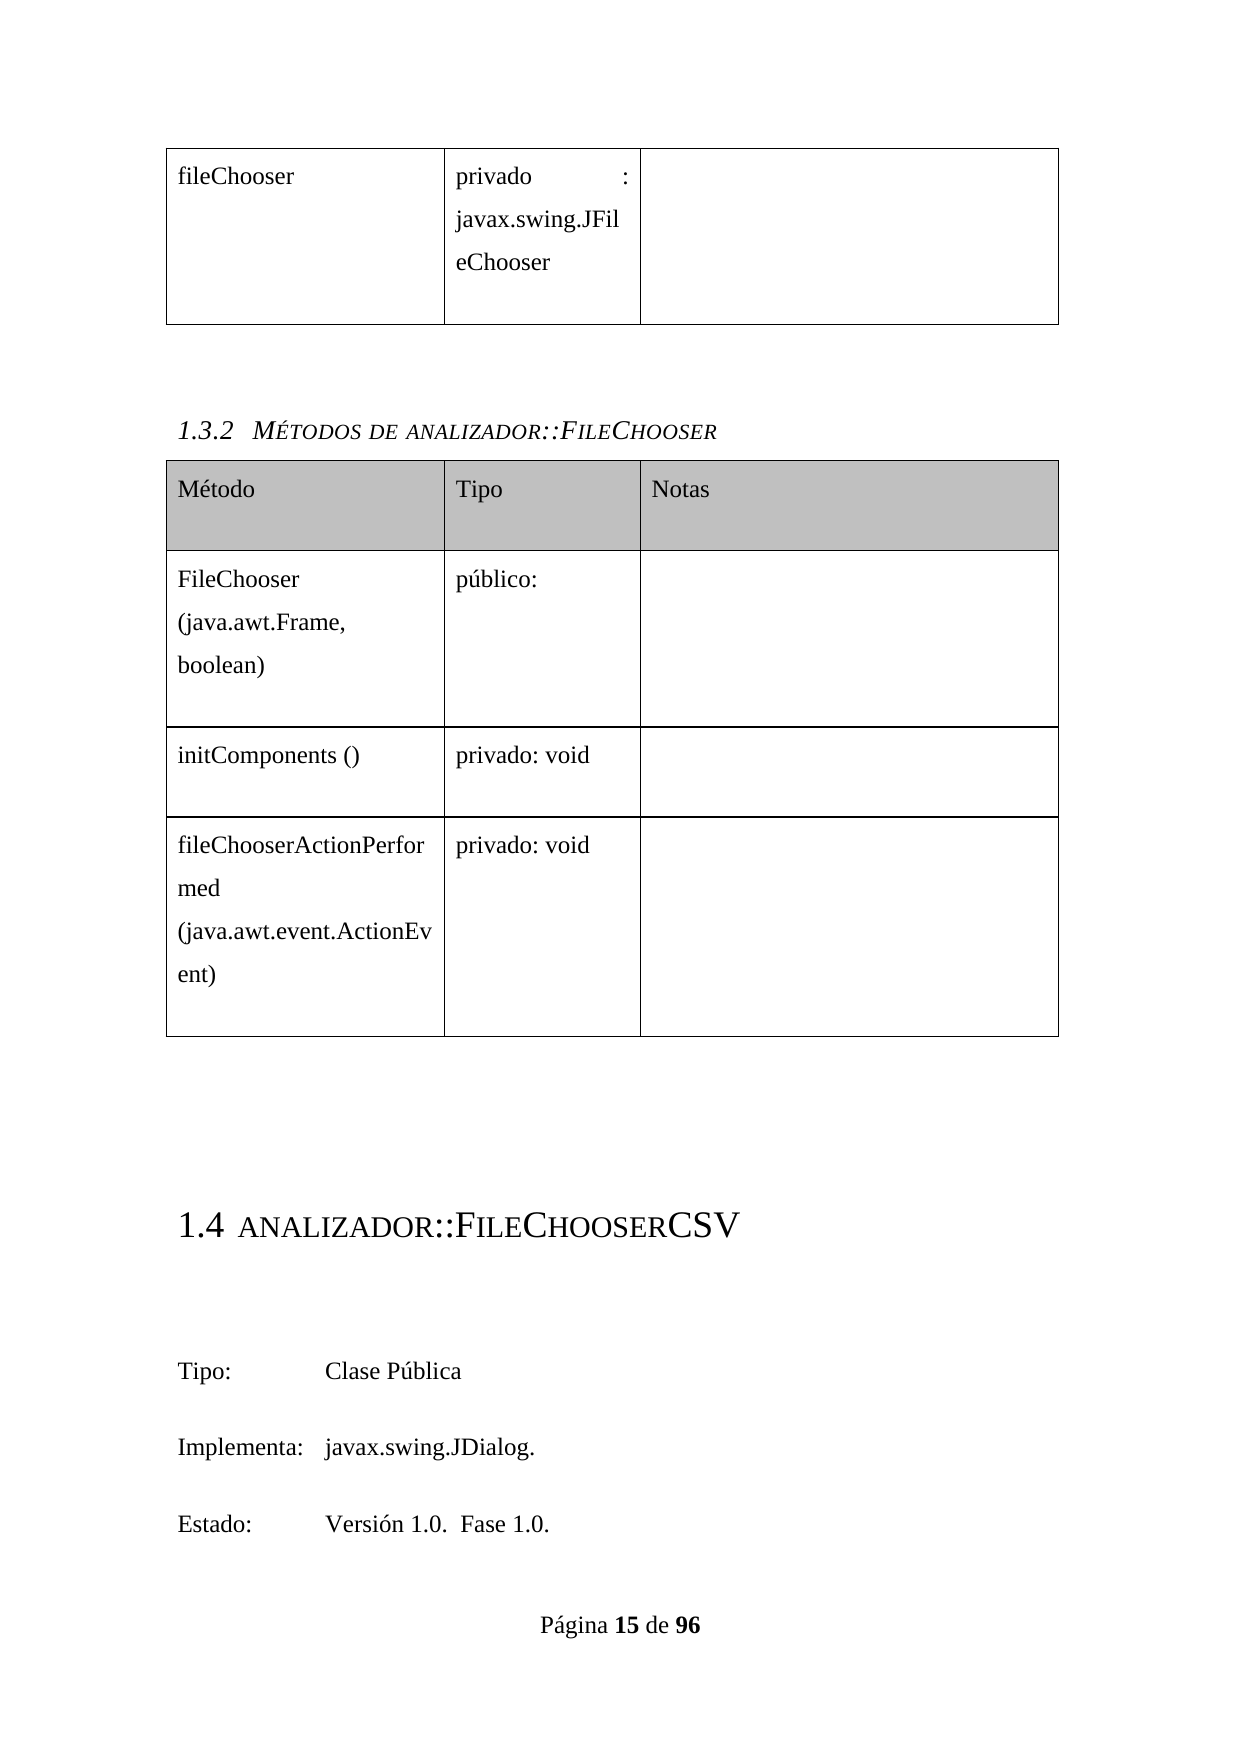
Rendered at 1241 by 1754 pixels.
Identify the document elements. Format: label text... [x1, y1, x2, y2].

text Implementa: javax.swing.JDialog. [177, 1432, 1063, 1461]
table_cell FileChooser (java.awt.Frame, boolean) [167, 551, 444, 726]
text Estado: Versión 1.0. Fase 1.0. [177, 1509, 1063, 1537]
table_cell privado: void [445, 728, 640, 816]
table_cell privado: void [445, 818, 640, 1036]
table_cell fileChooser [167, 149, 444, 324]
text Tipo: Clase Pública [177, 1356, 1063, 1384]
table_cell [641, 728, 1058, 816]
table_cell [641, 818, 1058, 1036]
table_header Tipo [445, 461, 640, 550]
table_cell privado : javax.swing.JFileChooser [445, 149, 640, 324]
table_cell initComponents () [167, 728, 444, 816]
subtitle analizador::FileChooserCSV [177, 1202, 1063, 1245]
table_cell [641, 149, 1058, 324]
subtitle Métodos de analizador::FileChooser [177, 414, 1063, 445]
table_cell fileChooserActionPerformed (java.awt.event.ActionEvent) [167, 818, 444, 1036]
table_header Método [167, 461, 444, 550]
table_header Notas [641, 461, 1058, 550]
table_cell [641, 551, 1058, 726]
table_cell público: [445, 551, 640, 726]
